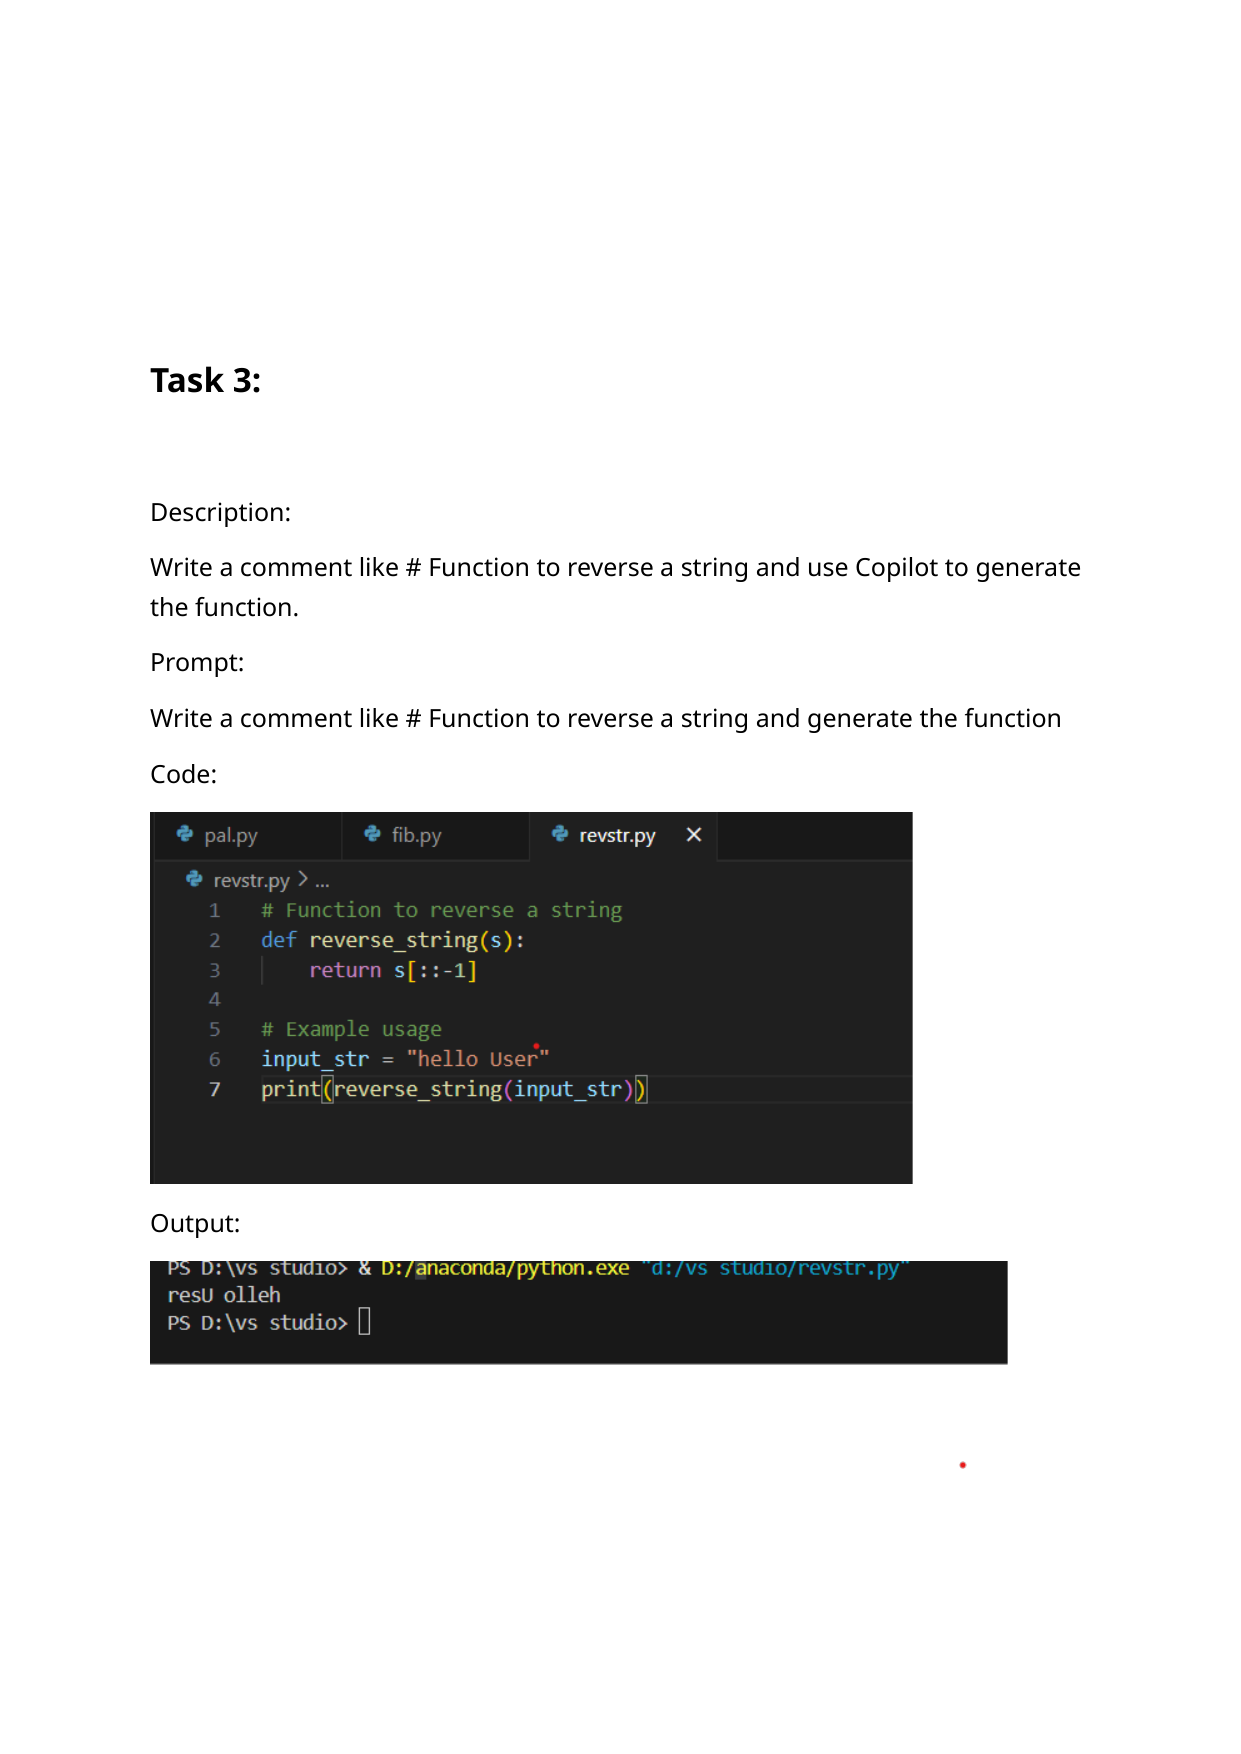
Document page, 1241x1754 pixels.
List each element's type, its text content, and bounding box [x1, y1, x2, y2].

text Write a comment like # Function to reverse a string and use Copilot to generate the function. [150, 550, 1090, 623]
text Description: [150, 494, 1090, 528]
picture [150, 1261, 1008, 1469]
picture [150, 812, 913, 1184]
text Prompt: [150, 645, 1090, 679]
text Output: [150, 1206, 1090, 1240]
text Task 3: [150, 357, 1090, 402]
text Code: [150, 757, 1090, 791]
text Write a comment like # Function to reverse a string and generate the function [150, 701, 1090, 735]
